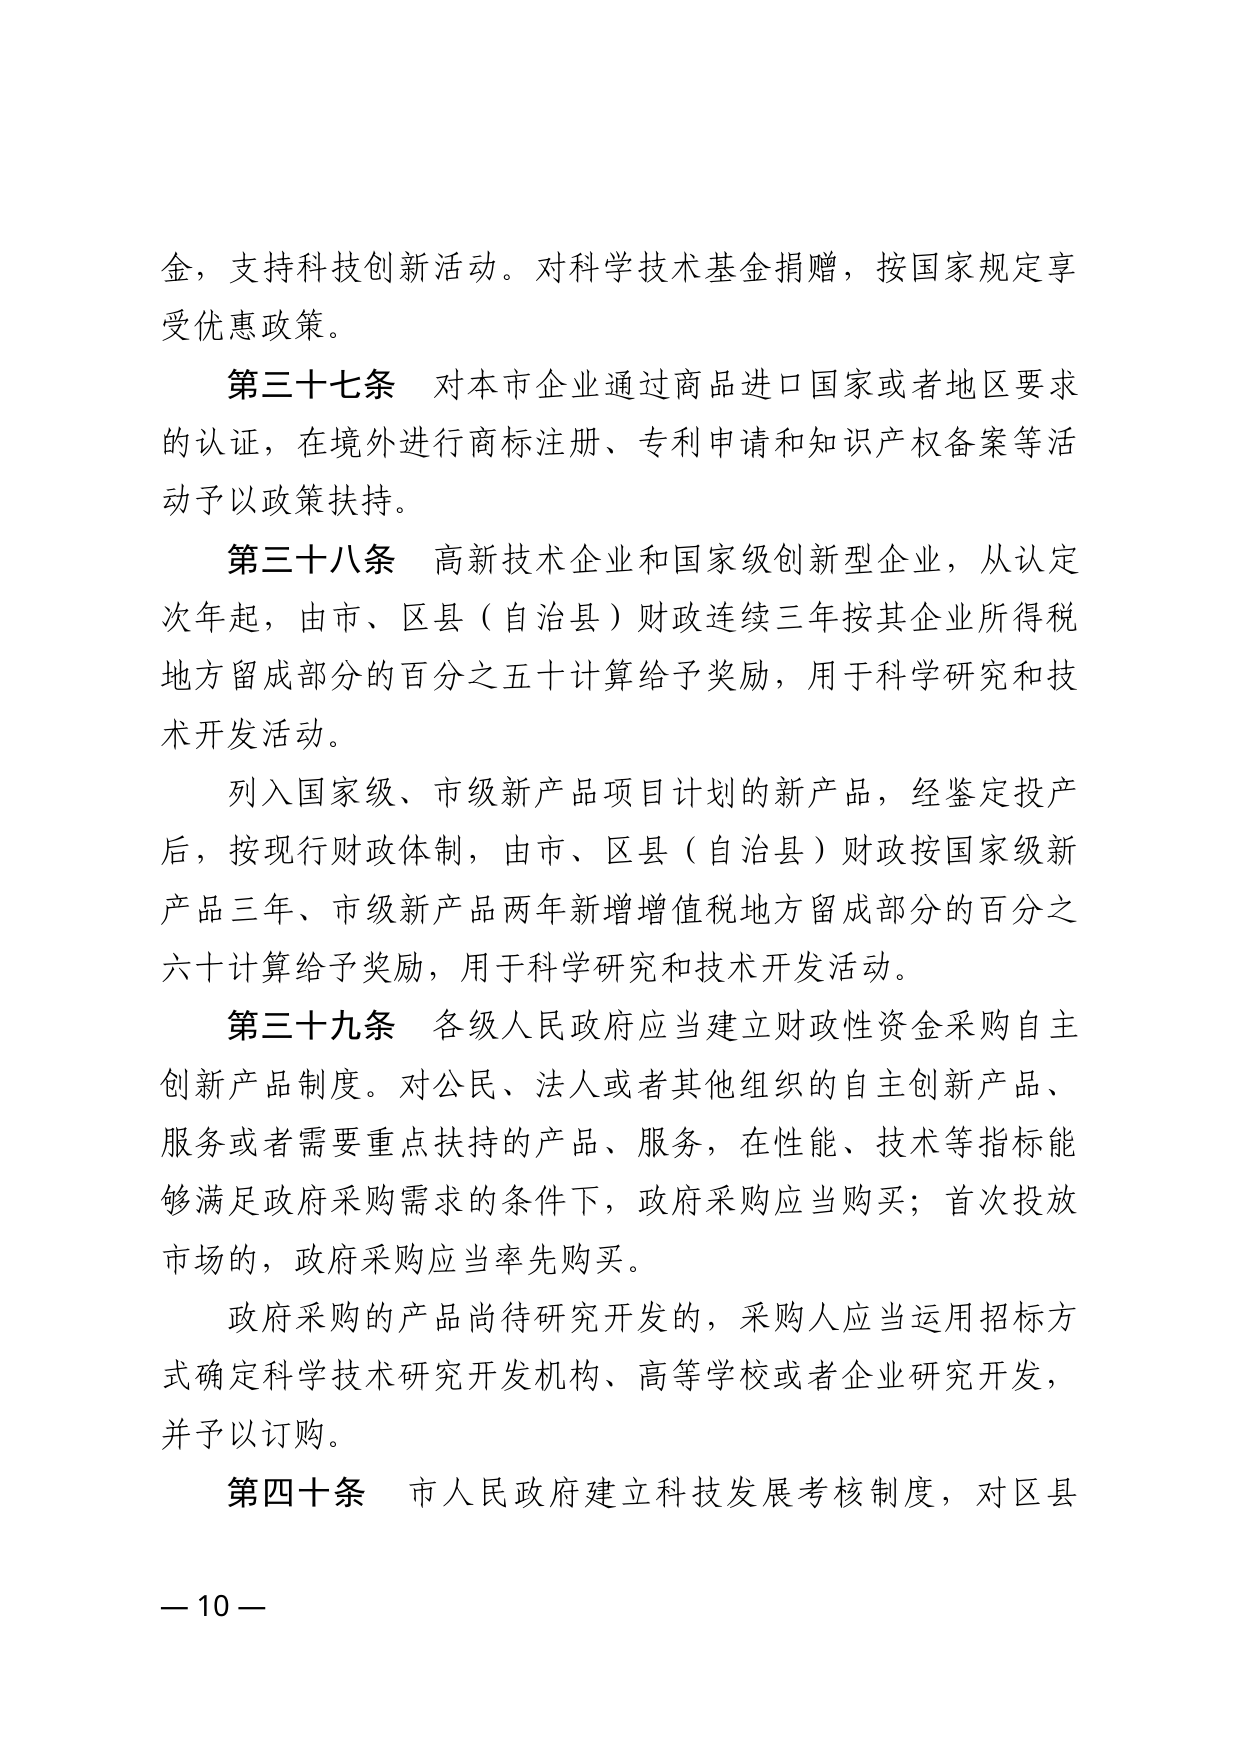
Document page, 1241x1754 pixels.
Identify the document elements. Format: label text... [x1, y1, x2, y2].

text 列入国家级、市级新产品项目计划的新产品，经鉴定投产后，按现行财政体制，由市、区县（自治县）财政按国家级新产品三年、市级新产品两年新增增值税地方留成部分的百分之六十计算给予奖励，用于科学研究和技术开发活动。 [159, 758, 1081, 991]
text 政府采购的产品尚待研究开发的，采购人应当运用招标方式确定科学技术研究开发机构、高等学校或者企业研究开发，并予以订购。 [159, 1283, 1081, 1458]
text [159, 1458, 1081, 1516]
text 第三十九条 各级人民政府应当建立财政性资金采购自主创新产品制度。对公民、法人或者其他组织的自主创新产品、服务或者需要重点扶持的产品、服务，在性能、技术等指标能够满足政府采购需求的条件下，政府采购应当购买；首次投放市场的，政府采购应当率先购买。 [159, 991, 1081, 1283]
text 第三十八条 高新技术企业和国家级创新型企业，从认定次年起，由市、区县（自治县）财政连续三年按其企业所得税地方留成部分的百分之五十计算给予奖励，用于科学研究和技术开发活动。 [159, 524, 1081, 758]
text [159, 233, 1081, 349]
text 第三十七条 对本市企业通过商品进口国家或者地区要求的认证，在境外进行商标注册、专利申请和知识产权备案等活动予以政策扶持。 [159, 349, 1081, 524]
